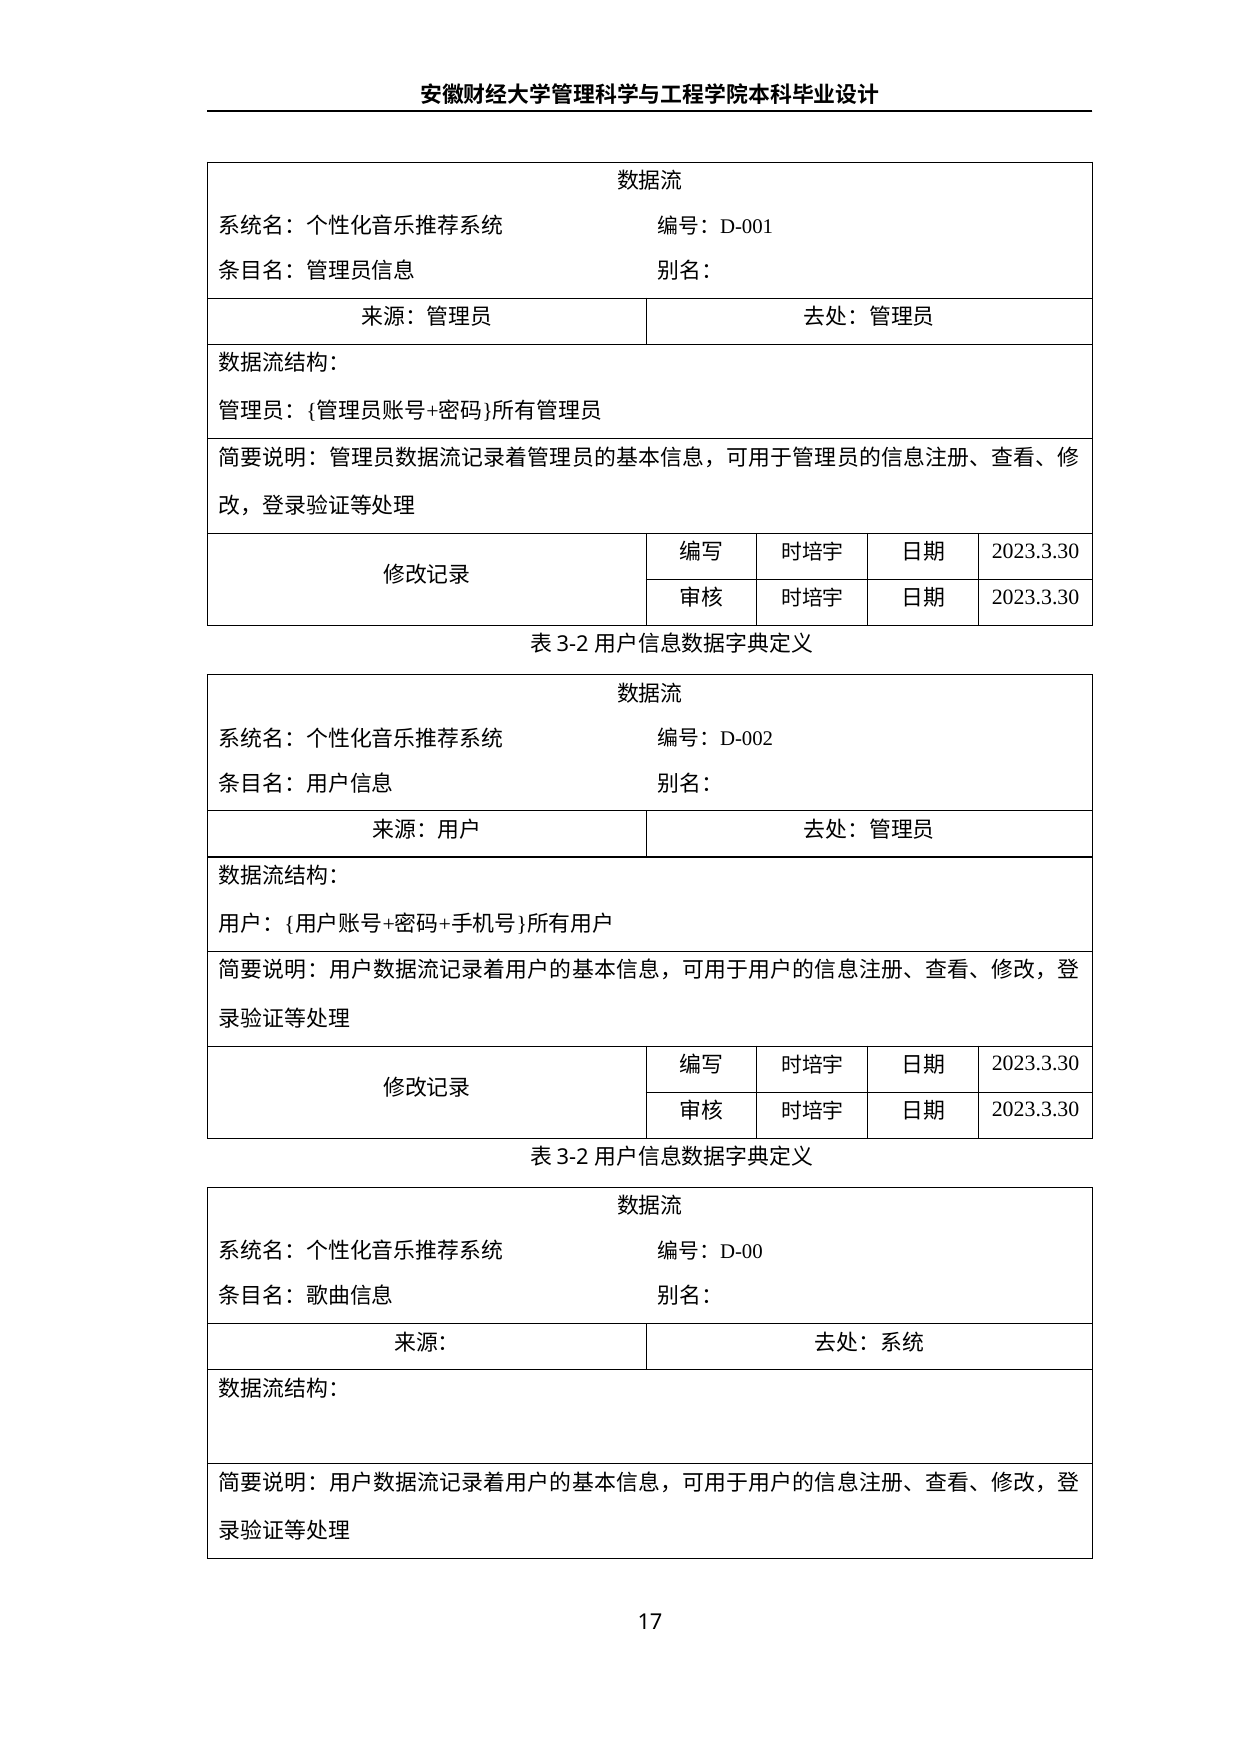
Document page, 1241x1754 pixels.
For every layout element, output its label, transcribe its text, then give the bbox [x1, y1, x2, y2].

table_cell 审核 [647, 1093, 756, 1138]
table_cell 别名： [646, 253, 1092, 298]
table_cell 简要说明：用户数据流记录着用户的基本信息，可用于用户的信息注册、查看、修改，登录验证等处理 [208, 952, 1092, 1046]
table_cell 去处：管理员 [647, 811, 1092, 856]
table_cell 数据流结构： 管理员：{管理员账号+密码}所有管理员 [208, 345, 1092, 438]
text 表3-2 用户信息数据字典定义 [207, 626, 1092, 658]
table_cell 去处：管理员 [647, 299, 1092, 344]
table_cell 简要说明：用户数据流记录着用户的基本信息，可用于用户的信息注册、查看、修改，登录验证等处理 [208, 1464, 1092, 1558]
table_cell 2023.3.30 [979, 1047, 1092, 1092]
table_cell 来源：管理员 [208, 299, 646, 344]
table_header 数据流 [208, 163, 1092, 208]
table_cell 简要说明：管理员数据流记录着管理员的基本信息，可用于管理员的信息注册、查看、修改，登录验证等处理 [208, 439, 1092, 533]
table_cell 去处：系统 [647, 1324, 1092, 1369]
table_cell 日期 [868, 580, 978, 625]
table_cell 来源： [208, 1324, 646, 1369]
table_cell 系统名：个性化音乐推荐系统 [208, 720, 646, 765]
table_header 数据流 [208, 675, 1092, 720]
table_cell 2023.3.30 [979, 534, 1092, 579]
text 表3-2 用户信息数据字典定义 [207, 1139, 1092, 1171]
table_cell 编写 [647, 534, 756, 579]
table_cell 条目名：用户信息 [208, 765, 646, 810]
table_cell 数据流结构： 用户：{用户账号+密码+手机号}所有用户 [208, 858, 1092, 951]
table_cell 修改记录 [208, 1047, 646, 1138]
table_cell 时培宇 [757, 580, 867, 625]
table_cell 条目名：管理员信息 [208, 253, 646, 298]
table_cell 日期 [868, 1047, 978, 1092]
table_cell 系统名：个性化音乐推荐系统 [208, 208, 646, 253]
table_header 数据流 [208, 1188, 1092, 1233]
table_cell 时培宇 [757, 1093, 867, 1138]
table_cell 时培宇 [757, 534, 867, 579]
table_cell 系统名：个性化音乐推荐系统 [208, 1233, 646, 1278]
table_cell 来源：用户 [208, 811, 646, 856]
table_cell 2023.3.30 [979, 1093, 1092, 1138]
table_cell 别名： [646, 1278, 1092, 1323]
table_cell 日期 [868, 1093, 978, 1138]
table_cell 编号：D-001 [646, 208, 1092, 253]
table_cell 编写 [647, 1047, 756, 1092]
table_cell 2023.3.30 [979, 580, 1092, 625]
table_cell 修改记录 [208, 534, 646, 625]
table_cell 别名： [646, 765, 1092, 810]
table_cell 时培宇 [757, 1047, 867, 1092]
table_cell 条目名：歌曲信息 [208, 1278, 646, 1323]
table_cell 数据流结构： [208, 1370, 1092, 1463]
table_cell 编号：D-00 [646, 1233, 1092, 1278]
table_cell 编号：D-002 [646, 720, 1092, 765]
table_cell 日期 [868, 534, 978, 579]
table_cell 审核 [647, 580, 756, 625]
